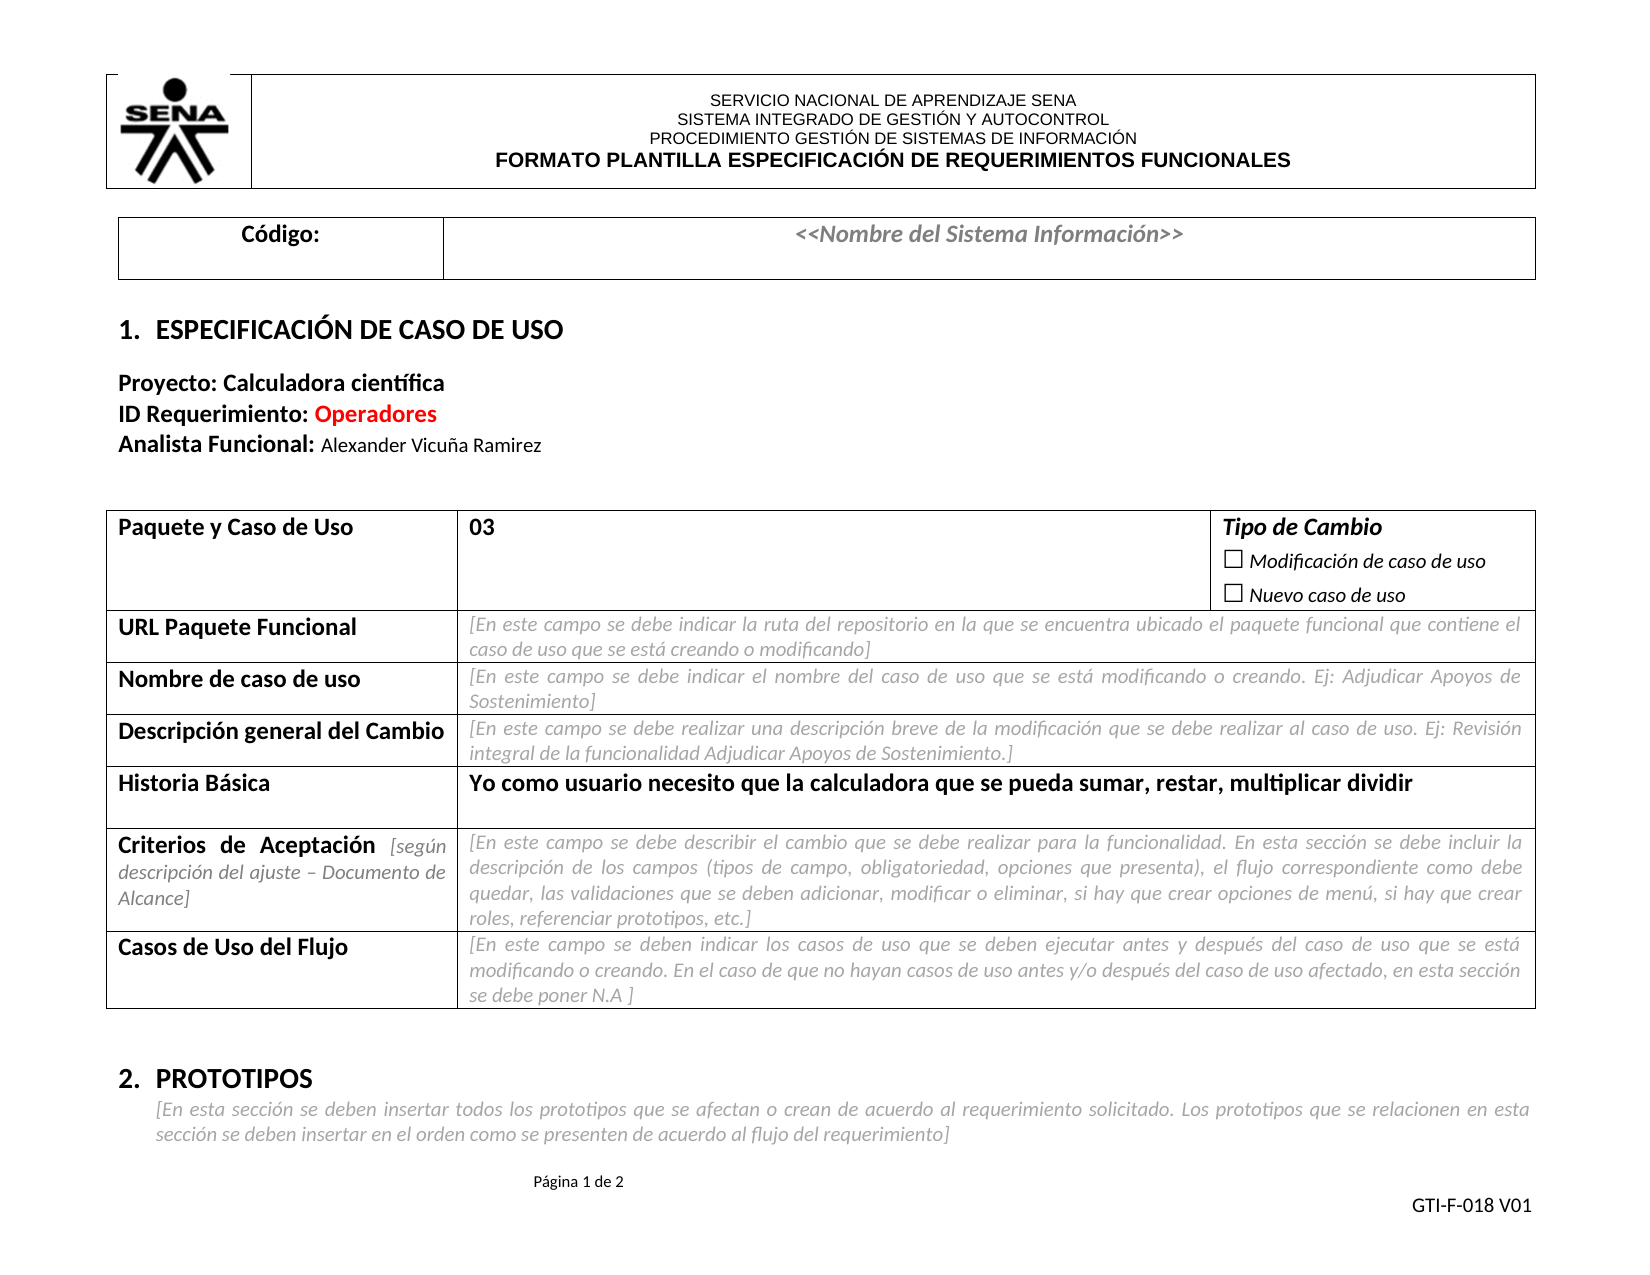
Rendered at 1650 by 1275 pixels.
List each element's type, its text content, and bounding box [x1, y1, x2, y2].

table_header Paquete y Caso de Uso [107, 511, 457, 610]
picture [118, 74, 231, 188]
table_cell [En este campo se debe describir el cambio que se debe realizar para la funcionalidad. En esta sección se debe incluir la descripción de los campos (tipos de campo, obligatoriedad, opciones que presenta), el flujo correspondiente como debe quedar, las validaciones que se deben adicionar, modificar o eliminar, si hay que crear opciones de menú, si hay que crear roles, referenciar prototipos, etc.] [458, 829, 1535, 931]
list ESPECIFICACIÓN DE CASO DE USO [118, 311, 1532, 347]
table_header 03 [458, 511, 1210, 610]
text ID Requerimiento: Operadores [118, 398, 1532, 428]
table_cell [En este campo se deben indicar los casos de uso que se deben ejecutar antes y después del caso de uso que se está modificando o creando. En el caso de que no hayan casos de uso antes y/o después del caso de uso afectado, en esta sección se debe poner N.A ] [458, 932, 1535, 1008]
table_cell URL Paquete Funcional [107, 611, 457, 662]
text Analista Funcional: Alexander Vicuña Ramirez [118, 428, 1532, 459]
table_header Código: [119, 218, 443, 279]
table_cell Historia Básica [107, 767, 457, 828]
table_cell Criterios de Aceptación [según descripción del ajuste – Documento de Alcance] [107, 829, 457, 931]
table_header Tipo de Cambio Modificación de caso de uso Nuevo caso de uso [1211, 511, 1535, 610]
text Proyecto: Calculadora científica [118, 367, 1532, 398]
list [En esta sección se deben insertar todos los prototipos que se afectan o crean de acuerdo al requerimiento solicitado. Los prototipos que se relacionen en esta sección se deben insertar en el orden como se presenten de acuerdo al flujo del requerimiento] [156, 1096, 1532, 1147]
table_cell [En este campo se debe indicar la ruta del repositorio en la que se encuentra ubicado el paquete funcional que contiene el caso de uso que se está creando o modificando] [458, 611, 1535, 662]
table_cell [En este campo se debe indicar el nombre del caso de uso que se está modificando o creando. Ej: Adjudicar Apoyos de Sostenimiento] [458, 663, 1535, 714]
table_header <<Nombre del Sistema Información>> [444, 218, 1535, 279]
table_cell Yo como usuario necesito que la calculadora que se pueda sumar, restar, multiplicar dividir [458, 767, 1535, 828]
table_cell [En este campo se debe realizar una descripción breve de la modificación que se debe realizar al caso de uso. Ej: Revisión integral de la funcionalidad Adjudicar Apoyos de Sostenimiento.] [458, 715, 1535, 766]
table_cell Descripción general del Cambio [107, 715, 457, 766]
table_cell Nombre de caso de uso [107, 663, 457, 714]
list PROTOTIPOS [118, 1060, 1532, 1096]
table_cell Casos de Uso del Flujo [107, 932, 457, 1008]
